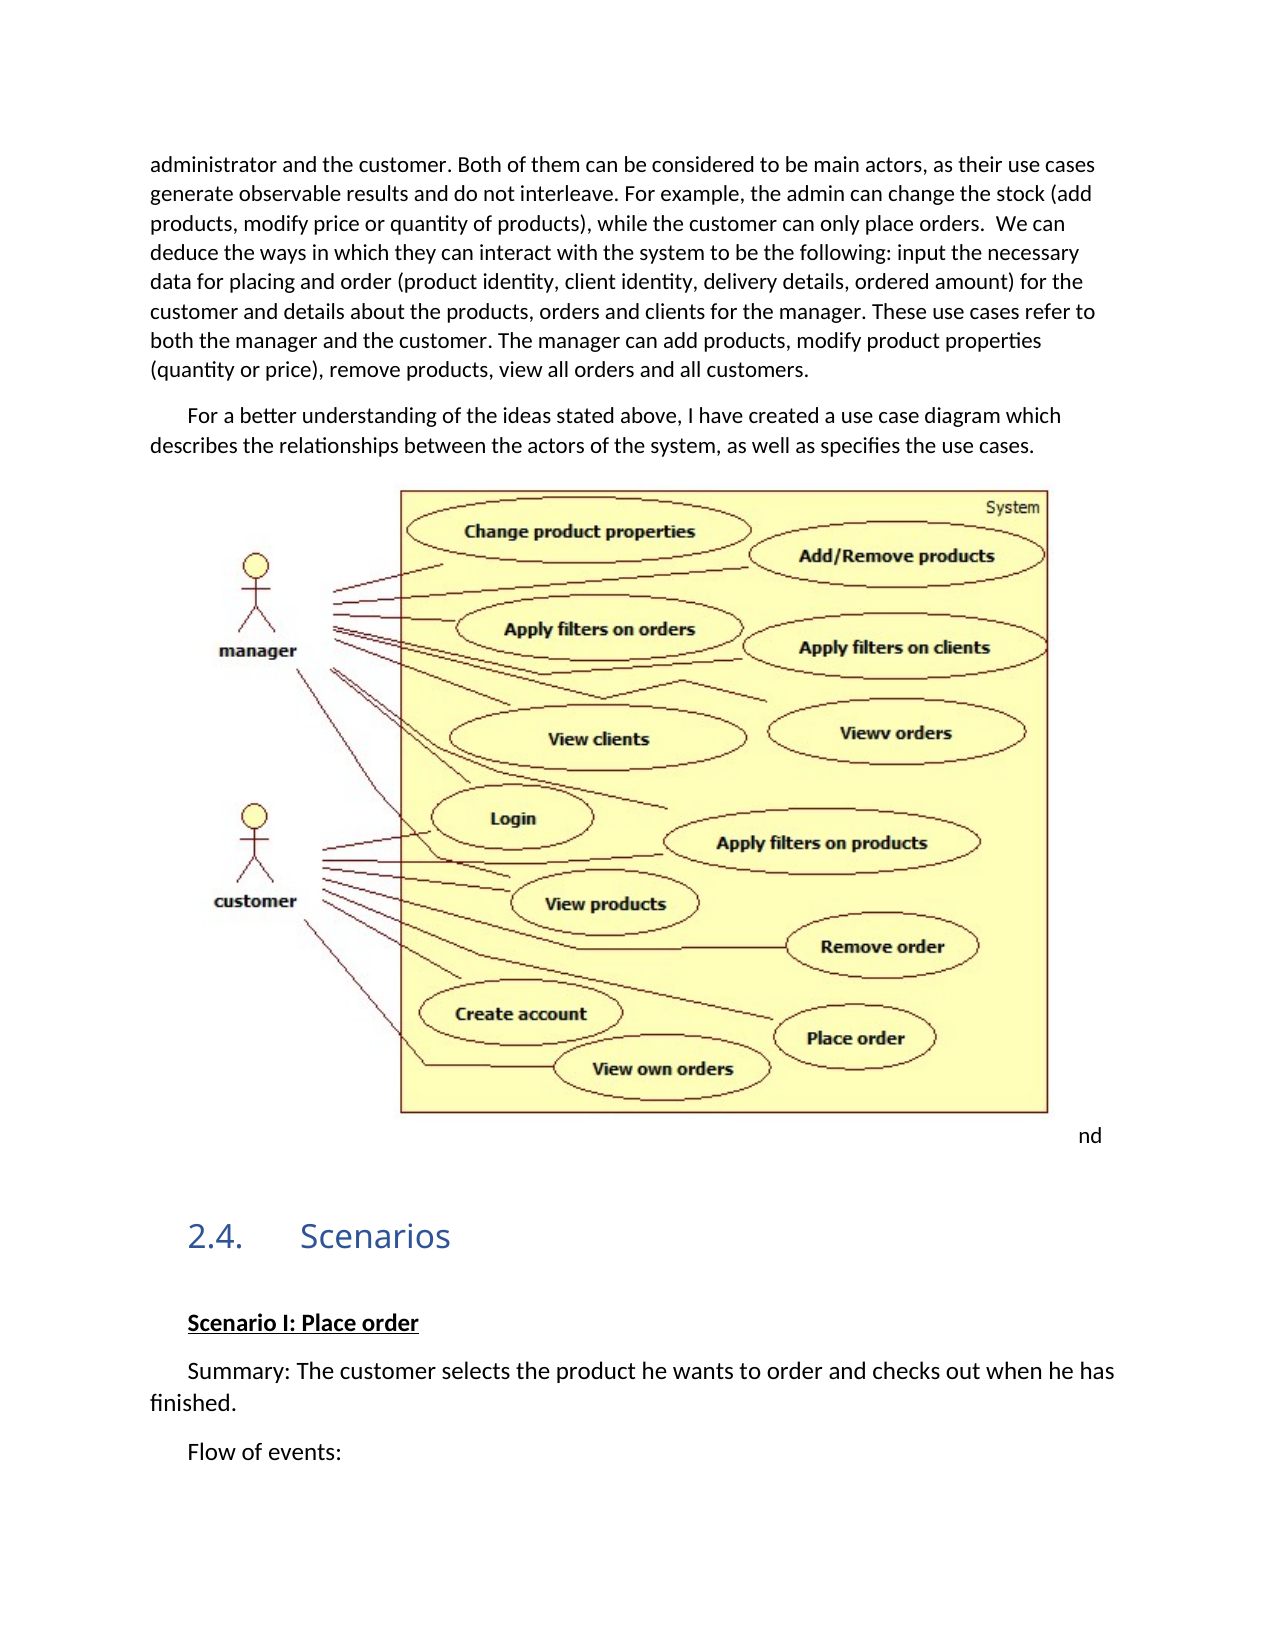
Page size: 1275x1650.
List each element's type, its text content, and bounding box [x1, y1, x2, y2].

text Scenario I: Place order [150, 1307, 1125, 1337]
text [150, 150, 1125, 384]
picture [150, 460, 1079, 1144]
text Flow of events: [150, 1436, 1125, 1466]
subtitle Scenarios [150, 1213, 1125, 1258]
text Summary: The customer selects the product he wants to order and checks out when he has finished. [150, 1355, 1125, 1418]
